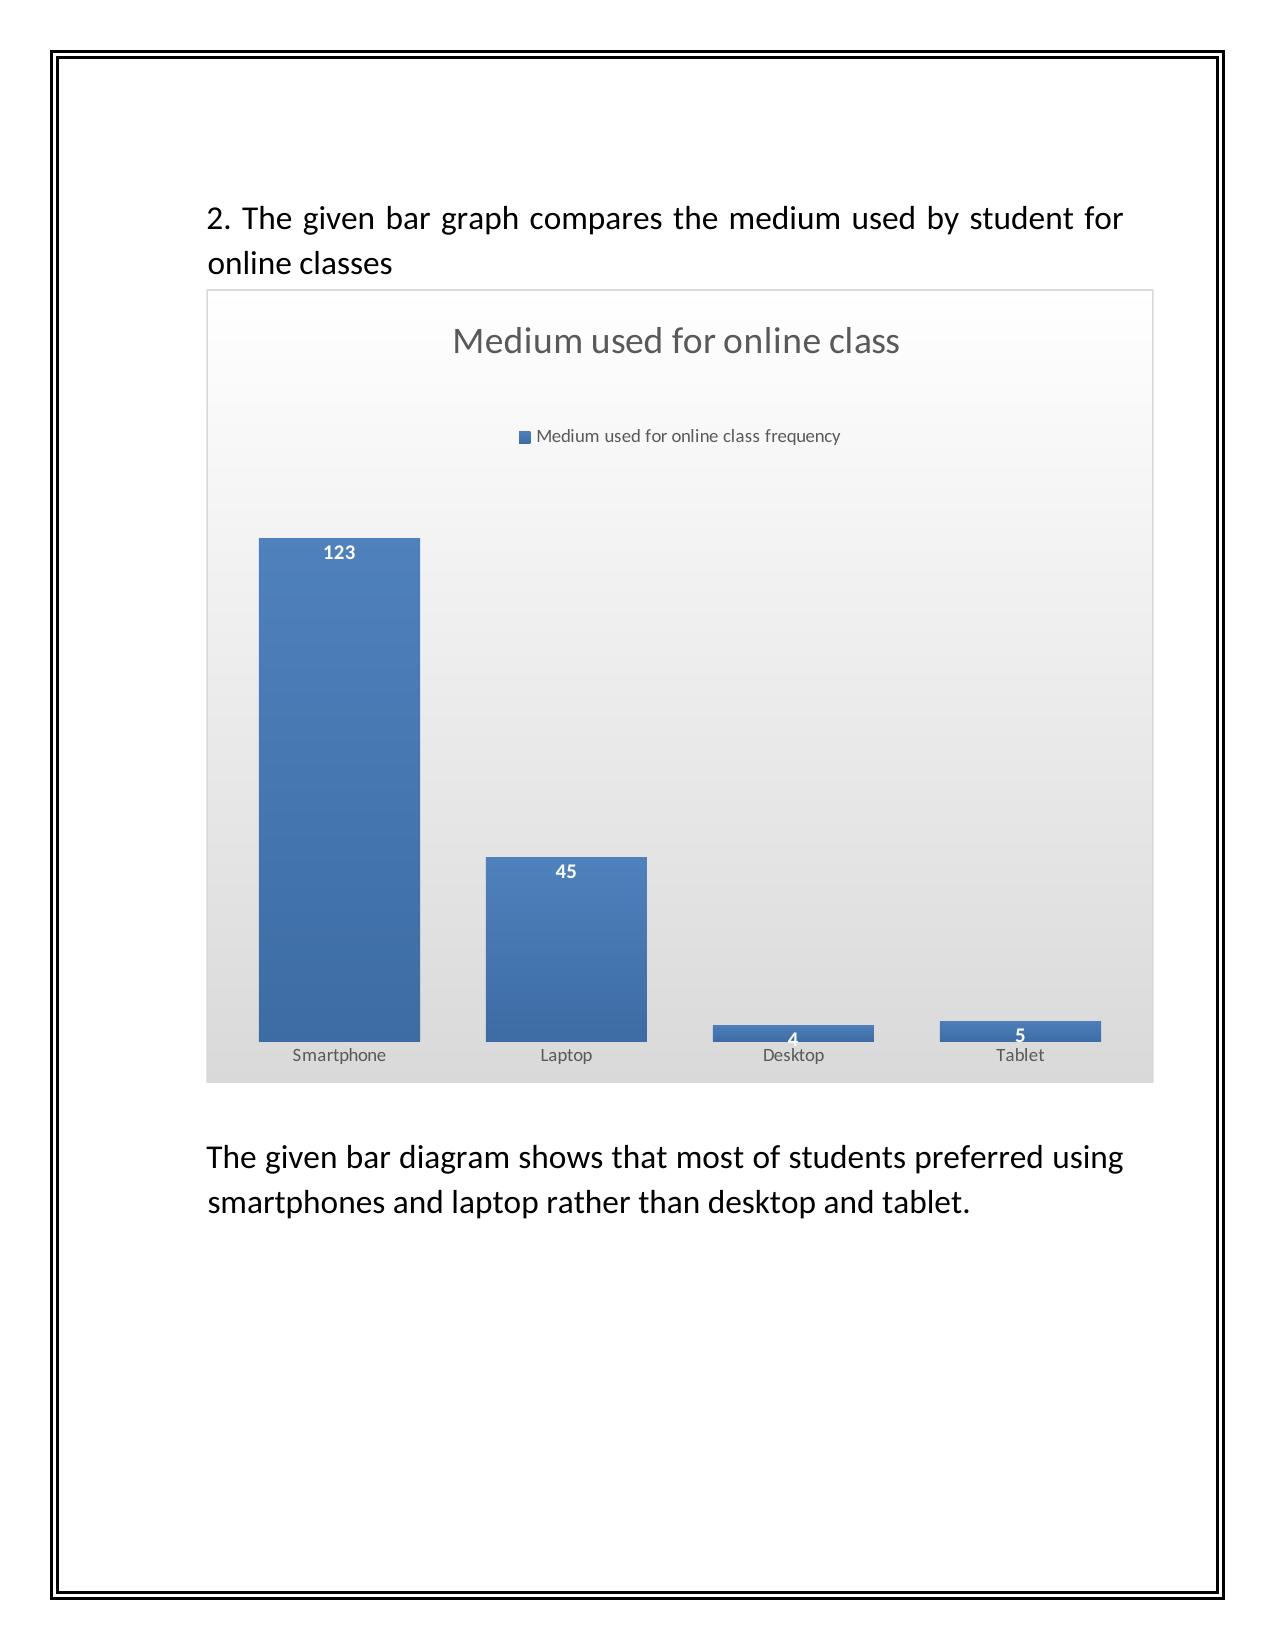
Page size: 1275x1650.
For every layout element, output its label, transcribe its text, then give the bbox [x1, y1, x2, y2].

text The given bar diagram shows that most of students preferred using smartphones and laptop rather than desktop and tablet. [206, 1136, 1125, 1222]
text 2. The given bar graph compares the medium used by student for online classes [206, 197, 1125, 283]
